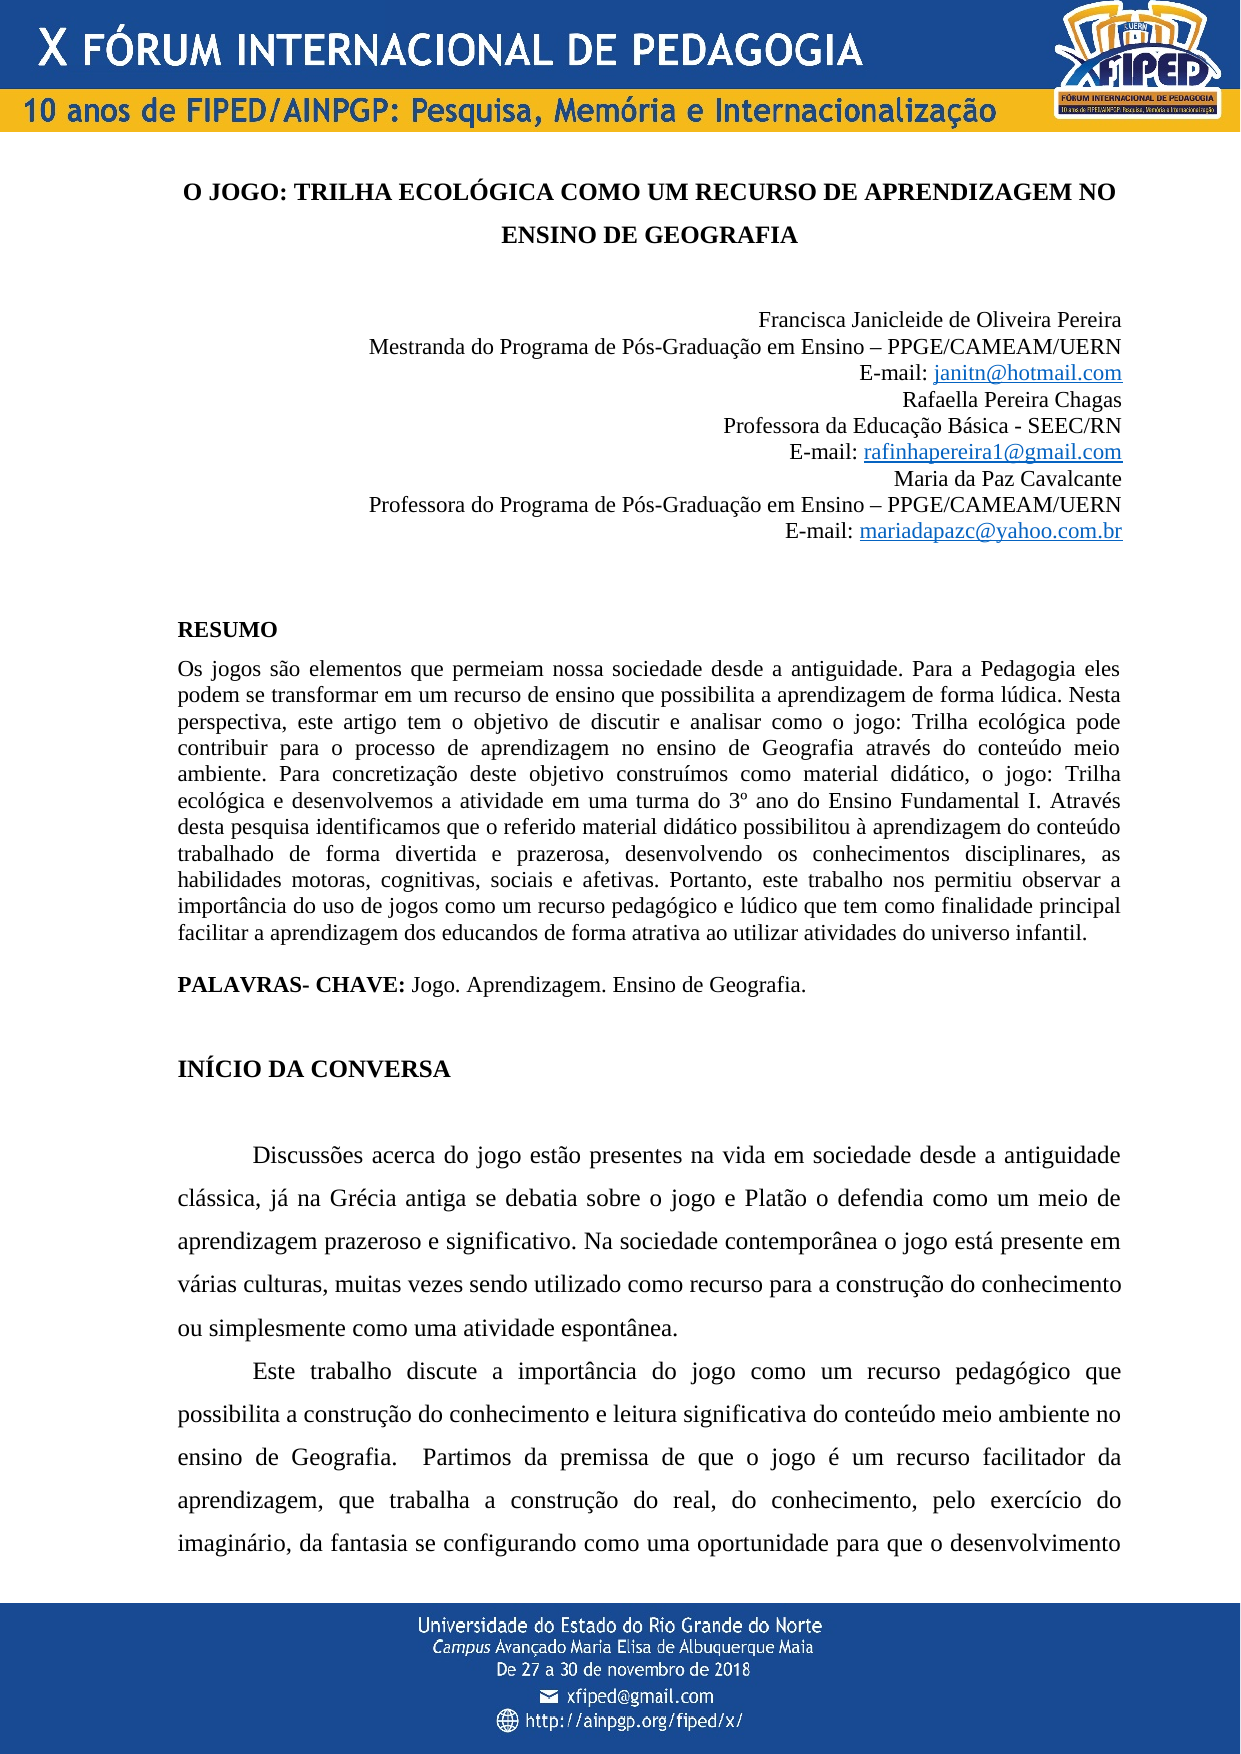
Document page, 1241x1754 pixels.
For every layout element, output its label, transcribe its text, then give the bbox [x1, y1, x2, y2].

text E-mail: mariadapazc@yahoo.com.br [177, 517, 1122, 544]
text Mestranda do Programa de Pós-Graduação em Ensino – PPGE/CAMEAM/UERN [177, 333, 1122, 359]
picture [0, 0, 1241, 132]
text Professora da Educação Básica - SEEC/RN [177, 412, 1122, 438]
text Francisca Janicleide de Oliveira Pereira [177, 307, 1122, 333]
text Discussões acerca do jogo estão presentes na vida em sociedade desde a antiguidade clássica, já na Grécia antiga se debatia sobre o jogo e Platão o defendia como um meio de aprendizagem prazeroso e significativo. Na sociedade contemporânea o jogo está presente em várias culturas, muitas vezes sendo utilizado como recurso para a construção do conhecimento ou simplesmente como uma atividade espontânea. [177, 1140, 1122, 1341]
text PALAVRAS- CHAVE: Jogo. Aprendizagem. Ensino de Geografia. [177, 971, 1122, 998]
picture [0, 1603, 1241, 1754]
text RESUMO [177, 616, 1122, 642]
text Maria da Paz Cavalcante [177, 465, 1122, 491]
text E-mail: janitn@hotmail.com [177, 359, 1122, 386]
text Rafaella Pereira Chagas [177, 386, 1122, 412]
text Os jogos são elementos que permeiam nossa sociedade desde a antiguidade. Para a Pedagogia eles podem se transformar em um recurso de ensino que possibilita a aprendizagem de forma lúdica. Nesta perspectiva, este artigo tem o objetivo de discutir e analisar como o jogo: Trilha ecológica pode contribuir para o processo de aprendizagem no ensino de Geografia através do conteúdo meio ambiente. Para concretização deste objetivo construímos como material didático, o jogo: Trilha ecológica e desenvolvemos a atividade em uma turma do 3º ano do Ensino Fundamental I. Através desta pesquisa identificamos que o referido material didático possibilitou à aprendizagem do conteúdo trabalhado de forma divertida e prazerosa, desenvolvendo os conhecimentos disciplinares, as habilidades motoras, cognitivas, sociais e afetivas. Portanto, este trabalho nos permitiu observar a importância do uso de jogos como um recurso pedagógico e lúdico que tem como finalidade principal facilitar a aprendizagem dos educandos de forma atrativa ao utilizar atividades do universo infantil. [177, 655, 1122, 945]
text E-mail: rafinhapereira1@gmail.com [177, 438, 1122, 465]
text O JOGO: TRILHA ECOLÓGICA COMO UM RECURSO DE APRENDIZAGEM NO ENSINO DE GEOGRAFIA [177, 177, 1122, 249]
text INÍCIO DA CONVERSA [177, 1054, 1122, 1083]
text Professora do Programa de Pós-Graduação em Ensino – PPGE/CAMEAM/UERN [177, 491, 1122, 517]
